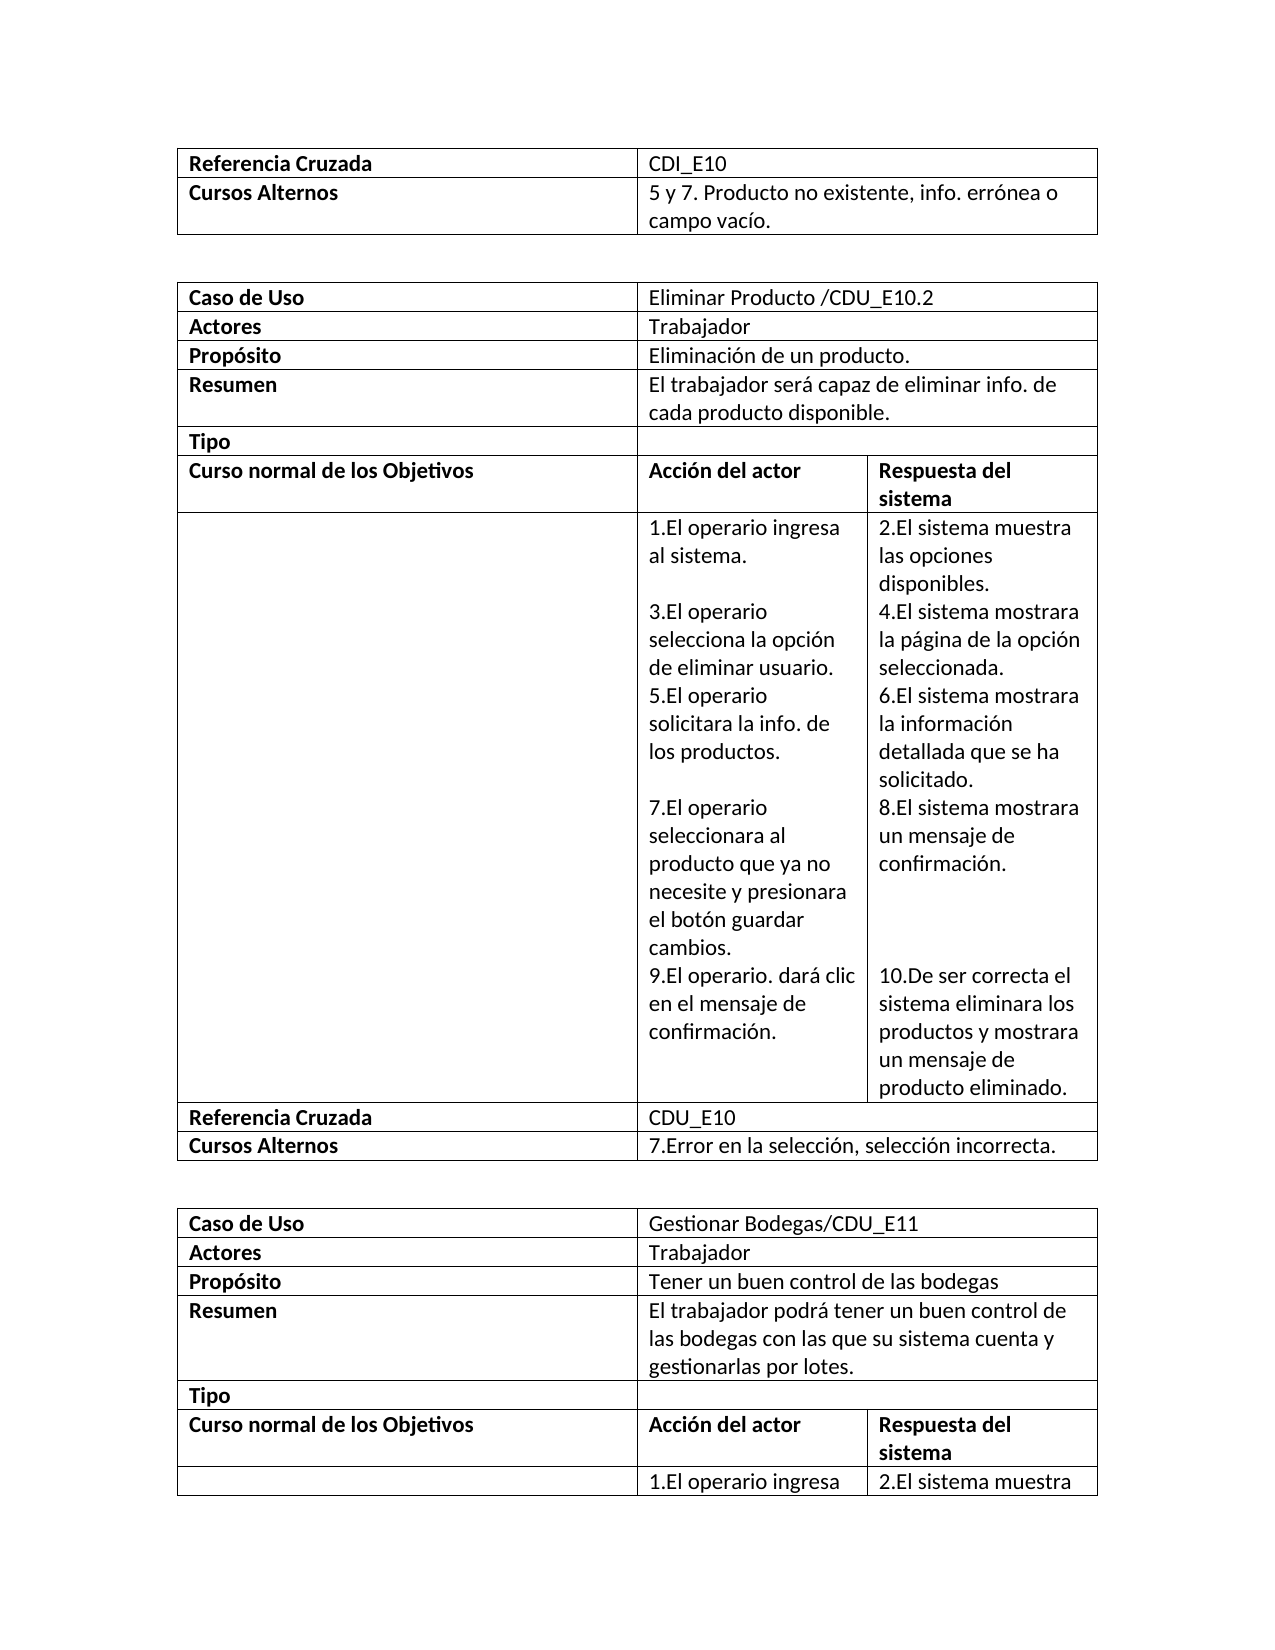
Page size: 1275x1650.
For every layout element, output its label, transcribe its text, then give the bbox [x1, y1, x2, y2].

table_cell Referencia Cruzada [178, 149, 637, 177]
table_cell [638, 427, 1097, 455]
table_header Eliminar Producto /CDU_E10.2 [638, 283, 1097, 311]
table_cell Cursos Alternos [178, 178, 637, 234]
table_cell Acción del actor [638, 1410, 867, 1466]
table_cell [178, 513, 637, 1102]
table_cell Propósito [178, 341, 637, 369]
table_cell Resumen [178, 370, 637, 426]
table_cell Eliminación de un producto. [638, 341, 1097, 369]
table_cell Cursos Alternos [178, 1132, 637, 1160]
table_cell El trabajador podrá tener un buen control de las bodegas con las que su sistema cuenta y gestionarlas por lotes. [638, 1296, 1097, 1380]
table_cell [638, 1381, 1097, 1409]
table_cell Actores [178, 312, 637, 340]
table_cell CDI_E10 [638, 149, 1097, 177]
table_cell 2.El sistema muestra las opciones disponibles. 4.El sistema mostrara la página de la opción seleccionada. 6.El sistema mostrara la información detallada que se ha solicitado. 8.El sistema mostrara un mensaje de confirmación. 10.De ser correcta el sistema eliminara los productos y mostrara un mensaje de producto eliminado. [868, 513, 1097, 1102]
table_cell Acción del actor [638, 456, 867, 512]
table_header Gestionar Bodegas/CDU_E11 [638, 1209, 1097, 1237]
table_cell CDU_E10 [638, 1103, 1097, 1131]
table_cell [178, 1467, 637, 1495]
table_cell Respuesta del sistema [868, 456, 1097, 512]
table_cell Propósito [178, 1267, 637, 1295]
table_cell Curso normal de los Objetivos [178, 1410, 637, 1466]
table_cell El trabajador será capaz de eliminar info. de cada producto disponible. [638, 370, 1097, 426]
table_cell Tipo [178, 427, 637, 455]
table_cell Tener un buen control de las bodegas [638, 1267, 1097, 1295]
table_cell Actores [178, 1238, 637, 1266]
table_cell Tipo [178, 1381, 637, 1409]
table_cell Referencia Cruzada [178, 1103, 637, 1131]
table_cell 7.Error en la selección, selección incorrecta. [638, 1132, 1097, 1160]
table_header Caso de Uso [178, 1209, 637, 1237]
table_cell 1.El operario ingresa al sistema. 3.El operario selecciona la opción de eliminar usuario. 5.El operario solicitara la info. de los productos. 7.El operario seleccionara al producto que ya no necesite y presionara el botón guardar cambios. 9.El operario. dará clic en el mensaje de confirmación. [638, 513, 867, 1102]
table_cell Curso normal de los Objetivos [178, 456, 637, 512]
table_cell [868, 1467, 1097, 1495]
table_cell 5 y 7. Producto no existente, info. errónea o campo vacío. [638, 178, 1097, 234]
table_cell Trabajador [638, 312, 1097, 340]
table_header Caso de Uso [178, 283, 637, 311]
table_cell Respuesta del sistema [868, 1410, 1097, 1466]
table_cell Resumen [178, 1296, 637, 1380]
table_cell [638, 1467, 867, 1495]
table_cell Trabajador [638, 1238, 1097, 1266]
